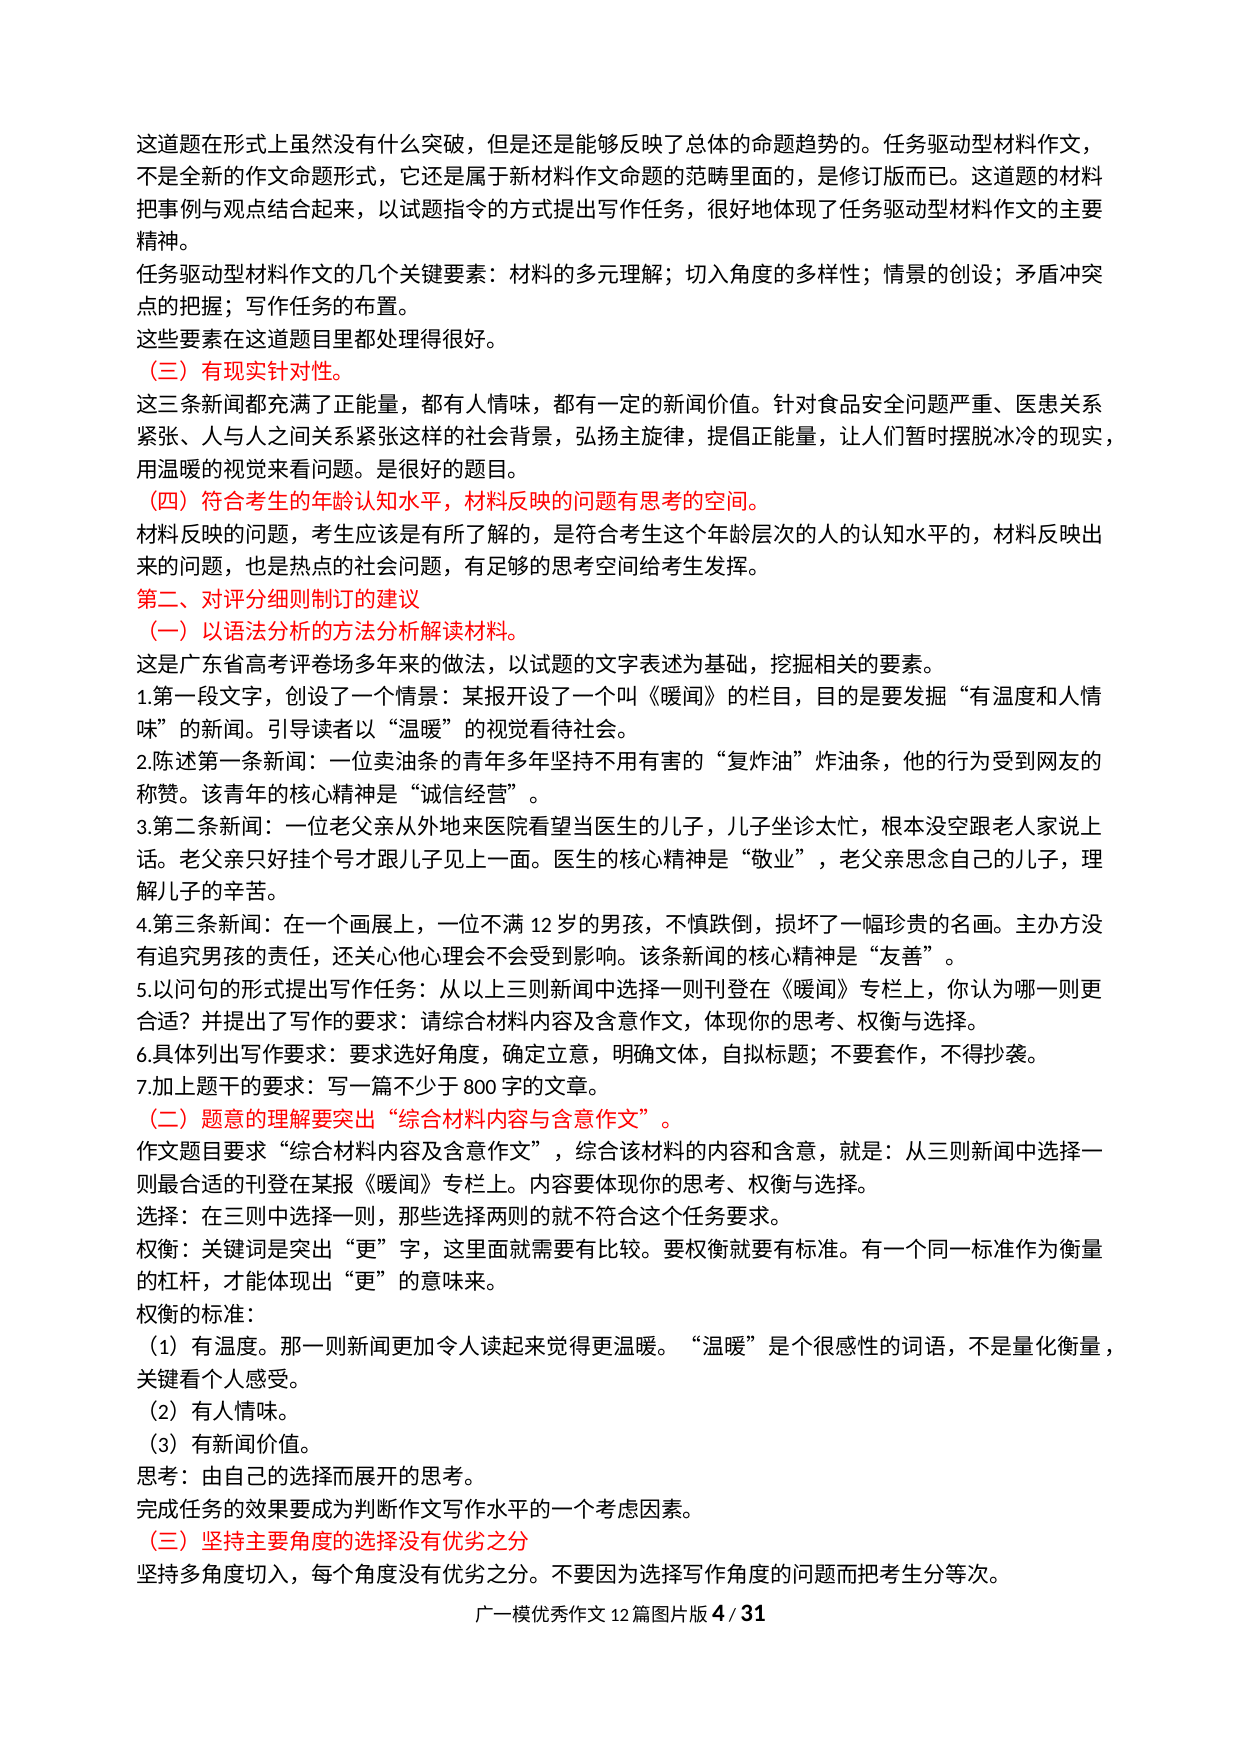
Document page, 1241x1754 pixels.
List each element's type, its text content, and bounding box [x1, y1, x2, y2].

text 1.第一段文字，创设了一个情景：某报开设了一个叫《暖闻》的栏目，目的是要发掘“有温度和人情味”的新闻。引导读者以“温暖”的视觉看待社会。 [136, 679, 1104, 744]
text （3）有新闻价值。 [136, 1426, 1104, 1459]
text 这道题在形式上虽然没有什么突破，但是还是能够反映了总体的命题趋势的。任务驱动型材料作文，不是全新的作文命题形式，它还是属于新材料作文命题的范畴里面的，是修订版而已。这道题的材料把事例与观点结合起来，以试题指令的方式提出写作任务，很好地体现了任务驱动型材料作文的主要精神。 [136, 126, 1104, 256]
text 完成任务的效果要成为判断作文写作水平的一个考虑因素。 [136, 1491, 1104, 1524]
text 作文题目要求“综合材料内容及含意作文”，综合该材料的内容和含意，就是：从三则新闻中选择一则最合适的刊登在某报《暖闻》专栏上。内容要体现你的思考、权衡与选择。 [136, 1134, 1104, 1199]
text 2.陈述第一条新闻：一位卖油条的青年多年坚持不用有害的“复炸油”炸油条，他的行为受到网友的称赞。该青年的核心精神是“诚信经营”。 [136, 744, 1104, 809]
text 选择：在三则中选择一则，那些选择两则的就不符合这个任务要求。 [136, 1199, 1104, 1231]
text 思考：由自己的选择而展开的思考。 [136, 1459, 1104, 1491]
text （三）坚持主要角度的选择没有优劣之分 [136, 1524, 1104, 1556]
text 材料反映的问题，考生应该是有所了解的，是符合考生这个年龄层次的人的认知水平的，材料反映出来的问题，也是热点的社会问题，有足够的思考空间给考生发挥。 [136, 516, 1104, 581]
text 权衡：关键词是突出“更”字，这里面就需要有比较。要权衡就要有标准。有一个同一标准作为衡量的杠杆，才能体现出“更”的意味来。 [136, 1231, 1104, 1296]
text 6.具体列出写作要求：要求选好角度，确定立意，明确文体，自拟标题；不要套作，不得抄袭。 [136, 1036, 1104, 1069]
text （三）有现实针对性。 [136, 354, 1104, 386]
text 这些要素在这道题目里都处理得很好。 [136, 321, 1104, 354]
text （四）符合考生的年龄认知水平，材料反映的问题有思考的空间。 [136, 484, 1104, 516]
text （二）题意的理解要突出“综合材料内容与含意作文”。 [136, 1101, 1104, 1134]
text 5.以问句的形式提出写作任务：从以上三则新闻中选择一则刊登在《暖闻》专栏上，你认为哪一则更合适？并提出了写作的要求：请综合材料内容及含意作文，体现你的思考、权衡与选择。 [136, 971, 1104, 1036]
text （1）有温度。那一则新闻更加令人读起来觉得更温暖。“温暖”是个很感性的词语，不是量化衡量，关键看个人感受。 [136, 1329, 1104, 1394]
text 坚持多角度切入，每个角度没有优劣之分。不要因为选择写作角度的问题而把考生分等次。 [136, 1556, 1104, 1589]
text （2）有人情味。 [136, 1394, 1104, 1426]
text （一）以语法分析的方法分析解读材料。 [136, 614, 1104, 646]
text 7.加上题干的要求：写一篇不少于800字的文章。 [136, 1069, 1104, 1101]
text 权衡的标准： [136, 1296, 1104, 1329]
text 3.第二条新闻：一位老父亲从外地来医院看望当医生的儿子，儿子坐诊太忙，根本没空跟老人家说上话。老父亲只好挂个号才跟儿子见上一面。医生的核心精神是“敬业”，老父亲思念自己的儿子，理解儿子的辛苦。 [136, 809, 1104, 906]
text 4.第三条新闻：在一个画展上，一位不满12岁的男孩，不慎跌倒，损坏了一幅珍贵的名画。主办方没有追究男孩的责任，还关心他心理会不会受到影响。该条新闻的核心精神是“友善”。 [136, 906, 1104, 971]
text 任务驱动型材料作文的几个关键要素：材料的多元理解；切入角度的多样性；情景的创设；矛盾冲突点的把握；写作任务的布置。 [136, 256, 1104, 321]
text 这三条新闻都充满了正能量，都有人情味，都有一定的新闻价值。针对食品安全问题严重、医患关系紧张、人与人之间关系紧张这样的社会背景，弘扬主旋律，提倡正能量，让人们暂时摆脱冰冷的现实，用温暖的视觉来看问题。是很好的题目。 [136, 386, 1104, 484]
text 第二、对评分细则制订的建议 [136, 581, 1104, 614]
text 这是广东省高考评卷场多年来的做法，以试题的文字表述为基础，挖掘相关的要素。 [136, 646, 1104, 679]
